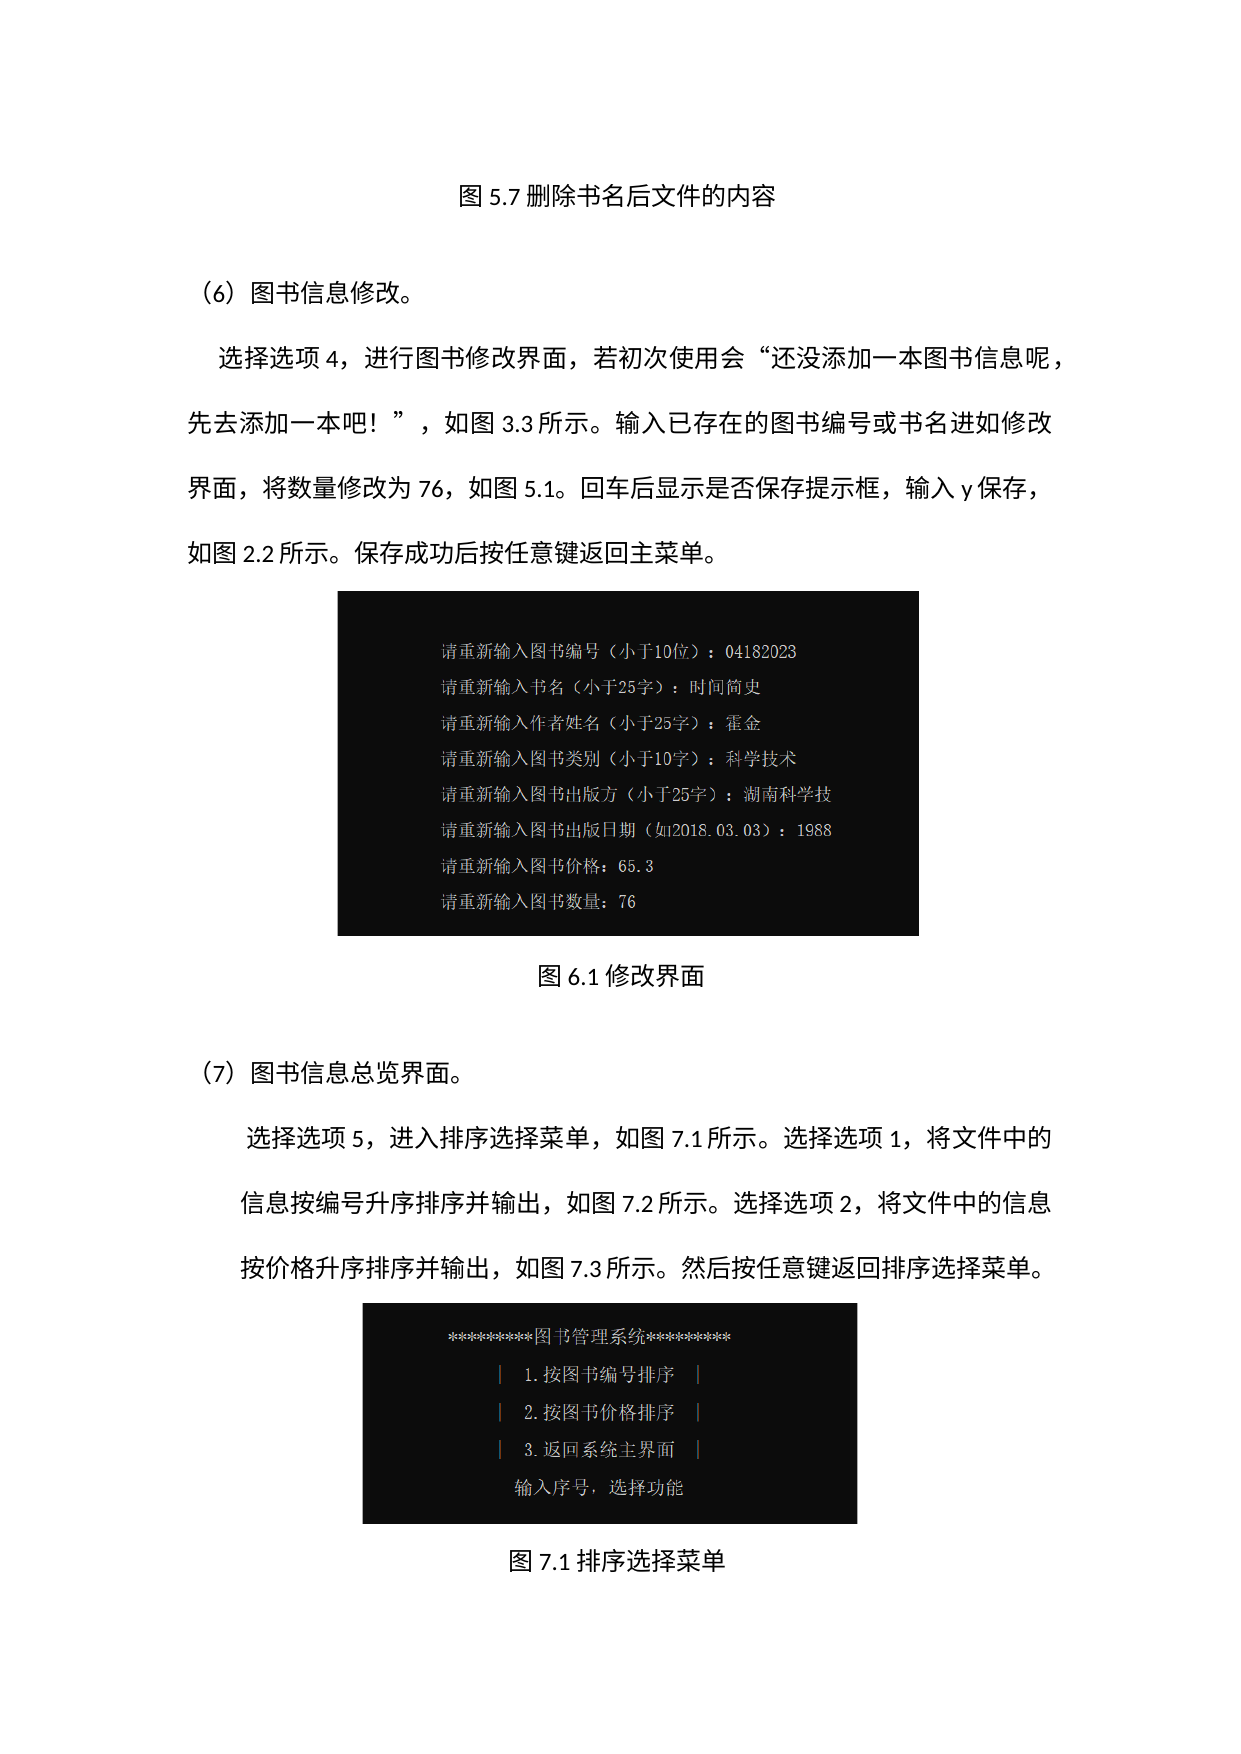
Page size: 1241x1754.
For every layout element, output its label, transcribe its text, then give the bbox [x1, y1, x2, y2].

text 图5.7 删除书名后文件的内容 [187, 162, 1053, 227]
text 选择选项4，进行图书修改界面，若初次使用会“还没添加一本图书信息呢，先去添加一本吧！”，如图3.3所示。输入已存在的图书编号或书名进如修改界面，将数量修改为76，如图5.1。回车后显示是否保存提示框，输入y保存，如图2.2所示。保存成功后按任意键返回主菜单。 [187, 324, 1053, 584]
picture [337, 591, 919, 936]
text 选择选项5，进入排序选择菜单，如图7.1所示。选择选项1，将文件中的信息按编号升序排序并输出，如图7.2所示。选择选项2，将文件中的信息按价格升序排序并输出，如图7.3所示。然后按任意键返回排序选择菜单。 [240, 1104, 1053, 1299]
text （7）图书信息总览界面。 [187, 1039, 1053, 1104]
text 图6.1 修改界面 [187, 942, 1053, 1007]
text 图7.1 排序选择菜单 [240, 1527, 1053, 1592]
text （6）图书信息修改。 [187, 259, 1053, 324]
picture [362, 1303, 858, 1524]
